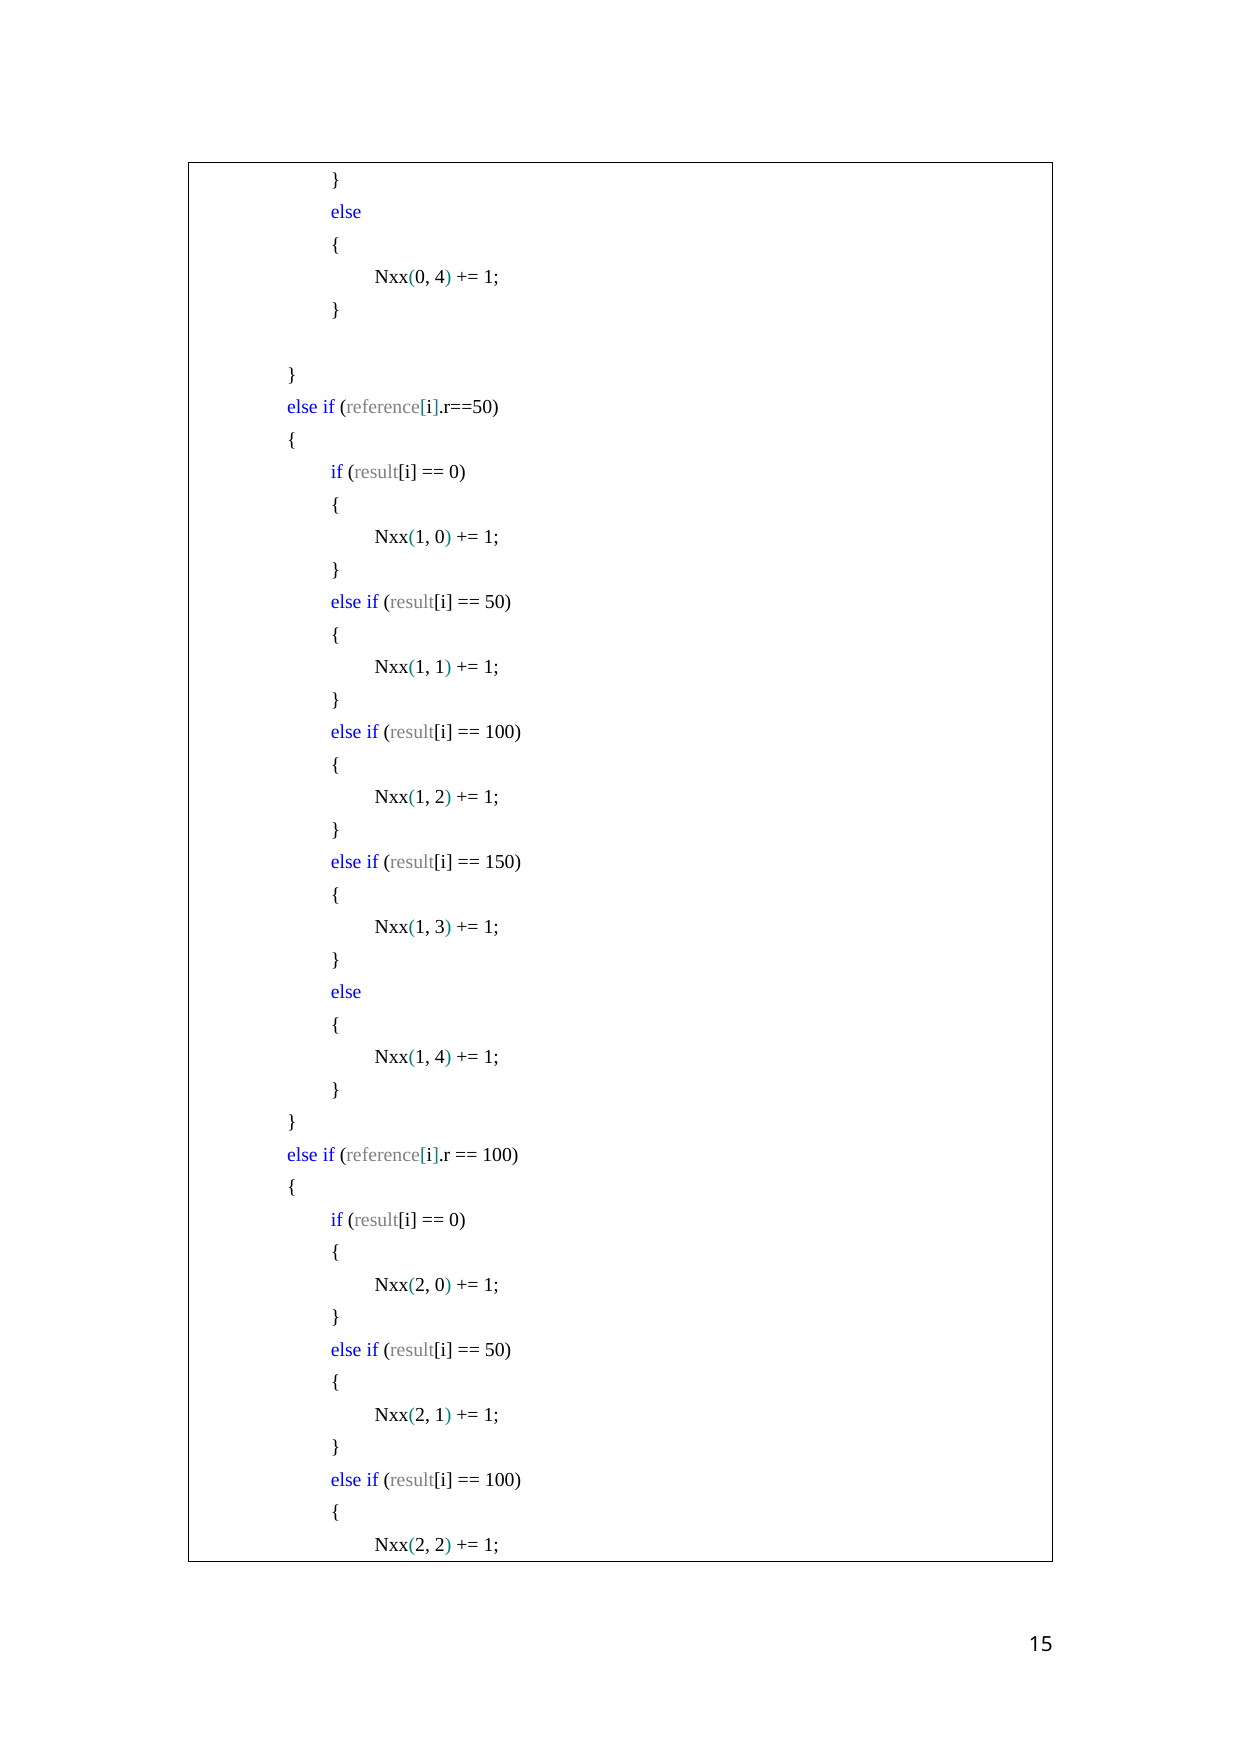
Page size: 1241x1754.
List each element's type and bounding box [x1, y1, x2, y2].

table_header [189, 163, 1052, 1561]
